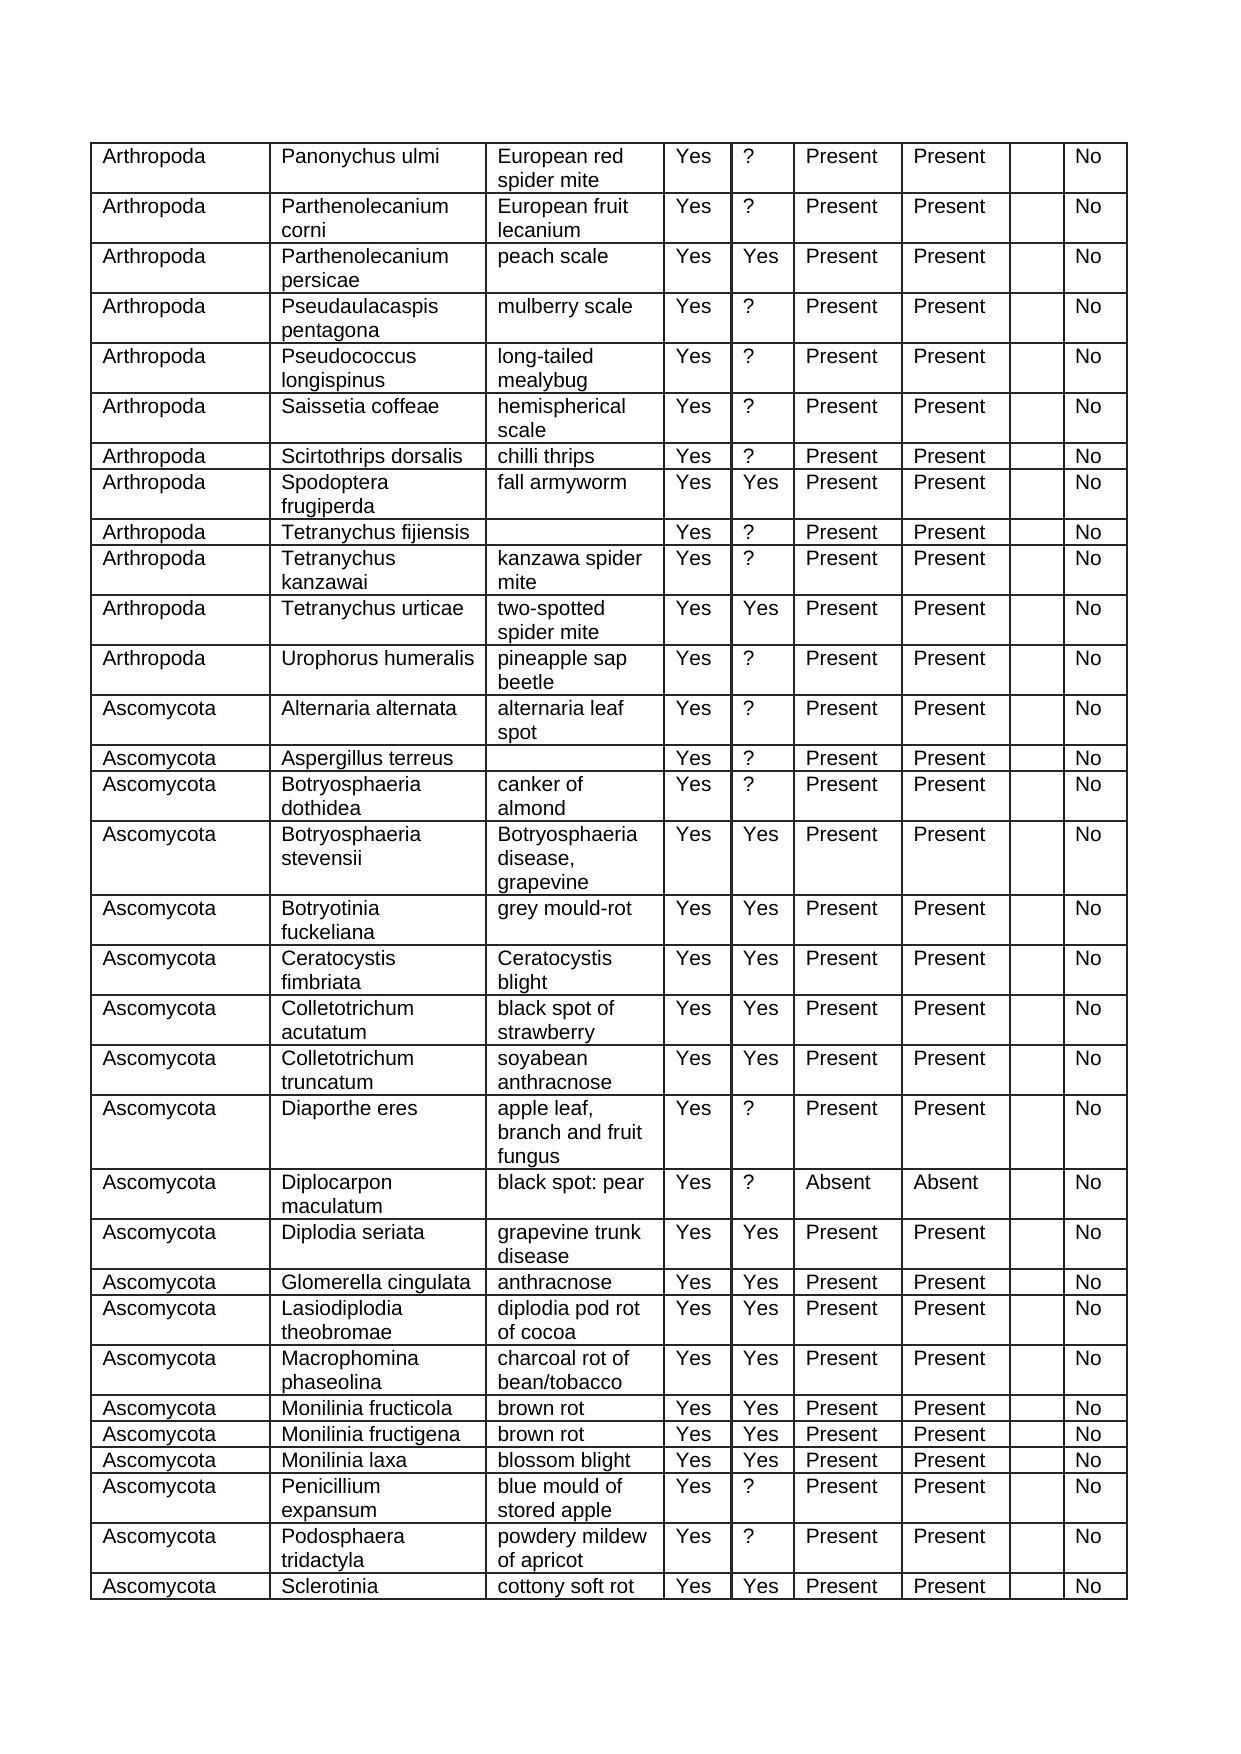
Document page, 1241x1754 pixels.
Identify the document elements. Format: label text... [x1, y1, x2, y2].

table_cell No [1065, 696, 1126, 744]
table_cell Yes [665, 394, 730, 442]
table_cell ? [733, 1474, 793, 1522]
table_cell No [1065, 746, 1126, 770]
table_cell canker of almond [487, 772, 663, 820]
table_cell [1011, 1220, 1063, 1268]
table_cell Ascomycota [92, 1422, 269, 1446]
table_cell Yes [665, 646, 730, 694]
table_cell [1011, 1170, 1063, 1218]
table_cell Present [795, 896, 901, 944]
table_cell Ascomycota [92, 746, 269, 770]
table_cell [487, 520, 663, 544]
table_cell Yes [665, 1046, 730, 1094]
table_cell ? [733, 772, 793, 820]
table_cell grapevine trunk disease [487, 1220, 663, 1268]
table_cell Yes [733, 1346, 793, 1394]
table_cell Yes [665, 344, 730, 392]
table_cell Yes [733, 1270, 793, 1294]
table_cell kanzawa spider mite [487, 546, 663, 594]
table_cell Yes [733, 1220, 793, 1268]
table_cell Present [903, 1574, 1009, 1598]
table_cell No [1065, 144, 1126, 192]
table_cell Yes [665, 244, 730, 292]
table_cell No [1065, 996, 1126, 1044]
table_cell No [1065, 1396, 1126, 1420]
table_cell Ascomycota [92, 772, 269, 820]
table_cell Present [795, 1474, 901, 1522]
table_cell Yes [665, 470, 730, 518]
table_cell [1011, 822, 1063, 894]
table_cell Yes [665, 444, 730, 468]
table_cell No [1065, 1524, 1126, 1572]
table_cell Yes [665, 1220, 730, 1268]
table_cell Present [903, 746, 1009, 770]
table_cell No [1065, 1296, 1126, 1344]
table_cell Yes [665, 520, 730, 544]
table_cell No [1065, 596, 1126, 644]
table_cell [1011, 646, 1063, 694]
table_cell No [1065, 546, 1126, 594]
table_cell ? [733, 394, 793, 442]
table_cell Yes [665, 294, 730, 342]
table_cell [1011, 596, 1063, 644]
table_cell No [1065, 1270, 1126, 1294]
table_cell Lasiodiplodia theobromae [271, 1296, 485, 1344]
table_cell Diaporthe eres [271, 1096, 485, 1168]
table_cell Alternaria alternata [271, 696, 485, 744]
table_cell long-tailed mealybug [487, 344, 663, 392]
table_cell Arthropoda [92, 344, 269, 392]
table_cell Pseudococcus longispinus [271, 344, 485, 392]
table_cell Present [795, 344, 901, 392]
table_cell diplodia pod rot of cocoa [487, 1296, 663, 1344]
table_cell mulberry scale [487, 294, 663, 342]
table_cell Tetranychus fijiensis [271, 520, 485, 544]
table_cell [1011, 1422, 1063, 1446]
table_cell Absent [903, 1170, 1009, 1218]
table_cell Yes [733, 244, 793, 292]
table_cell No [1065, 520, 1126, 544]
table_cell brown rot [487, 1422, 663, 1446]
table_cell No [1065, 194, 1126, 242]
table_cell Yes [665, 746, 730, 770]
table_cell soyabean anthracnose [487, 1046, 663, 1094]
table_cell [1011, 896, 1063, 944]
table_cell Botryosphaeria disease, grapevine [487, 822, 663, 894]
table_cell Present [903, 244, 1009, 292]
table_cell Ascomycota [92, 1296, 269, 1344]
table_cell Present [903, 1296, 1009, 1344]
table_cell black spot: pear [487, 1170, 663, 1218]
table_cell Yes [733, 1046, 793, 1094]
table_cell Arthropoda [92, 194, 269, 242]
table_cell [1011, 1046, 1063, 1094]
table_cell Yes [733, 596, 793, 644]
table_cell No [1065, 1096, 1126, 1168]
table_cell European fruit lecanium [487, 194, 663, 242]
table_cell hemispherical scale [487, 394, 663, 442]
table_cell Present [795, 1524, 901, 1572]
table_cell Ceratocystis blight [487, 946, 663, 994]
table_cell Present [903, 596, 1009, 644]
table_cell Arthropoda [92, 646, 269, 694]
table_cell [1011, 144, 1063, 192]
table_cell Arthropoda [92, 470, 269, 518]
table_cell Diplodia seriata [271, 1220, 485, 1268]
table_cell [1011, 244, 1063, 292]
table_cell Present [795, 1046, 901, 1094]
table_cell No [1065, 1346, 1126, 1394]
table_cell Yes [665, 1524, 730, 1572]
table_cell No [1065, 470, 1126, 518]
table_cell Yes [733, 470, 793, 518]
table_cell Ascomycota [92, 696, 269, 744]
table_cell Yes [733, 996, 793, 1044]
table_cell [1011, 946, 1063, 994]
table_cell Present [795, 1396, 901, 1420]
table_cell Ascomycota [92, 946, 269, 994]
table_cell Present [795, 1448, 901, 1472]
table_cell Yes [665, 696, 730, 744]
table_cell [1011, 1346, 1063, 1394]
table_cell Present [795, 696, 901, 744]
table_cell Present [795, 1296, 901, 1344]
table_cell Ascomycota [92, 822, 269, 894]
table_cell ? [733, 520, 793, 544]
table_cell Ascomycota [92, 1346, 269, 1394]
table_cell Ceratocystis fimbriata [271, 946, 485, 994]
table_cell Present [903, 1096, 1009, 1168]
table_cell Present [903, 996, 1009, 1044]
table_cell powdery mildew of apricot [487, 1524, 663, 1572]
table_cell Absent [795, 1170, 901, 1218]
table_cell No [1065, 444, 1126, 468]
table_cell Yes [733, 896, 793, 944]
table_cell Present [795, 394, 901, 442]
table_cell Present [903, 1270, 1009, 1294]
table_cell Present [903, 194, 1009, 242]
table_cell Present [795, 1422, 901, 1446]
table_cell black spot of strawberry [487, 996, 663, 1044]
table_cell No [1065, 772, 1126, 820]
table_cell No [1065, 1046, 1126, 1094]
table_cell No [1065, 394, 1126, 442]
table_cell Yes [733, 1574, 793, 1598]
table_cell [1011, 1574, 1063, 1598]
table_cell Present [795, 772, 901, 820]
table_cell Present [903, 520, 1009, 544]
table_cell fall armyworm [487, 470, 663, 518]
table_cell Present [903, 144, 1009, 192]
table_cell Monilinia fructigena [271, 1422, 485, 1446]
table_cell pineapple sap beetle [487, 646, 663, 694]
table_cell Yes [733, 822, 793, 894]
table_cell Present [795, 996, 901, 1044]
table_cell Pseudaulacaspis pentagona [271, 294, 485, 342]
table_cell No [1065, 1220, 1126, 1268]
table_cell Botryotinia fuckeliana [271, 896, 485, 944]
table_cell Present [795, 1346, 901, 1394]
table_cell Present [903, 696, 1009, 744]
table_cell No [1065, 344, 1126, 392]
table_cell No [1065, 1422, 1126, 1446]
table_cell Present [795, 520, 901, 544]
table_cell Urophorus humeralis [271, 646, 485, 694]
table_cell Yes [665, 996, 730, 1044]
table_cell [1011, 1524, 1063, 1572]
table_cell apple leaf, branch and fruit fungus [487, 1096, 663, 1168]
table_cell Arthropoda [92, 294, 269, 342]
table_cell Present [795, 1574, 901, 1598]
table_cell Present [795, 746, 901, 770]
table_cell Yes [665, 1448, 730, 1472]
table_cell Yes [733, 946, 793, 994]
table_cell Saissetia coffeae [271, 394, 485, 442]
table_cell Ascomycota [92, 1220, 269, 1268]
table_cell Ascomycota [92, 1574, 269, 1598]
table_cell Botryosphaeria dothidea [271, 772, 485, 820]
table_cell ? [733, 294, 793, 342]
table_cell ? [733, 696, 793, 744]
table_cell Yes [665, 1396, 730, 1420]
table_cell ? [733, 1524, 793, 1572]
table_cell grey mould-rot [487, 896, 663, 944]
table_cell Yes [665, 1422, 730, 1446]
table_cell Present [903, 1422, 1009, 1446]
table_cell Podosphaera tridactyla [271, 1524, 485, 1572]
table_cell ? [733, 646, 793, 694]
table_cell Arthropoda [92, 546, 269, 594]
table_cell Parthenolecanium corni [271, 194, 485, 242]
table_cell Yes [665, 1296, 730, 1344]
table_cell Present [903, 1220, 1009, 1268]
table_cell Ascomycota [92, 1170, 269, 1218]
table_cell Present [903, 1396, 1009, 1420]
table_cell No [1065, 1474, 1126, 1522]
table_cell Tetranychus urticae [271, 596, 485, 644]
table_cell Diplocarpon maculatum [271, 1170, 485, 1218]
table_cell Yes [665, 946, 730, 994]
table_cell Panonychus ulmi [271, 144, 485, 192]
table_cell Ascomycota [92, 1524, 269, 1572]
table_cell Present [903, 822, 1009, 894]
table_cell ? [733, 344, 793, 392]
table_cell [1011, 1296, 1063, 1344]
table_cell Yes [665, 896, 730, 944]
table_cell Present [903, 772, 1009, 820]
table_cell Present [903, 1046, 1009, 1094]
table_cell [271, 1574, 485, 1598]
table_cell Present [795, 546, 901, 594]
table_cell Yes [733, 1448, 793, 1472]
table_cell Penicillium expansum [271, 1474, 485, 1522]
table_cell Yes [665, 772, 730, 820]
table_cell Aspergillus terreus [271, 746, 485, 770]
table_cell Yes [665, 194, 730, 242]
table_cell Monilinia fructicola [271, 1396, 485, 1420]
table_cell ? [733, 194, 793, 242]
table_cell Present [903, 646, 1009, 694]
table_cell Yes [665, 1346, 730, 1394]
table_cell [1011, 996, 1063, 1044]
table_cell Spodoptera frugiperda [271, 470, 485, 518]
table_cell Present [903, 444, 1009, 468]
table_cell No [1065, 294, 1126, 342]
table_cell Present [903, 1346, 1009, 1394]
table_cell Present [795, 244, 901, 292]
table_cell Present [903, 1448, 1009, 1472]
table_cell Present [795, 1270, 901, 1294]
table_cell [1011, 470, 1063, 518]
table_cell Glomerella cingulata [271, 1270, 485, 1294]
table_cell [1011, 696, 1063, 744]
table_cell [1011, 444, 1063, 468]
table_cell Yes [733, 1296, 793, 1344]
table_cell ? [733, 746, 793, 770]
table_cell Arthropoda [92, 444, 269, 468]
table_cell Present [795, 1096, 901, 1168]
table_cell Present [903, 896, 1009, 944]
table_cell Colletotrichum acutatum [271, 996, 485, 1044]
table_cell alternaria leaf spot [487, 696, 663, 744]
table_cell No [1065, 244, 1126, 292]
table_cell ? [733, 444, 793, 468]
table_cell peach scale [487, 244, 663, 292]
table_cell No [1065, 946, 1126, 994]
table_cell cottony soft rot [487, 1574, 663, 1598]
table_cell Present [795, 596, 901, 644]
table_cell Scirtothrips dorsalis [271, 444, 485, 468]
table_cell two-spotted spider mite [487, 596, 663, 644]
table_cell [1011, 746, 1063, 770]
table_cell Yes [665, 596, 730, 644]
table_cell Macrophomina phaseolina [271, 1346, 485, 1394]
table_cell No [1065, 822, 1126, 894]
table_cell [1011, 520, 1063, 544]
table_cell Arthropoda [92, 394, 269, 442]
table_cell Colletotrichum truncatum [271, 1046, 485, 1094]
table_cell Present [795, 444, 901, 468]
table_cell Present [903, 1524, 1009, 1572]
table_cell Ascomycota [92, 1046, 269, 1094]
table_cell [1011, 772, 1063, 820]
table_cell [1011, 546, 1063, 594]
table_cell Present [903, 1474, 1009, 1522]
table_cell Arthropoda [92, 244, 269, 292]
table_cell Present [795, 144, 901, 192]
table_cell Yes [665, 144, 730, 192]
table_cell Ascomycota [92, 996, 269, 1044]
table_cell Ascomycota [92, 896, 269, 944]
table_cell Arthropoda [92, 520, 269, 544]
table_cell Ascomycota [92, 1396, 269, 1420]
table_cell Yes [665, 546, 730, 594]
table_cell charcoal rot of bean/tobacco [487, 1346, 663, 1394]
table_cell No [1065, 896, 1126, 944]
table_cell Present [903, 946, 1009, 994]
table_cell Yes [665, 1096, 730, 1168]
table_cell Ascomycota [92, 1270, 269, 1294]
table_cell Monilinia laxa [271, 1448, 485, 1472]
table_cell ? [733, 1170, 793, 1218]
table_cell Tetranychus kanzawai [271, 546, 485, 594]
table_cell Present [795, 194, 901, 242]
table_cell [1011, 394, 1063, 442]
table_cell Present [903, 394, 1009, 442]
table_cell Present [795, 822, 901, 894]
table_cell No [1065, 646, 1126, 694]
table_cell Yes [733, 1422, 793, 1446]
table_cell [1011, 1096, 1063, 1168]
table_cell [1011, 1474, 1063, 1522]
table_cell Present [795, 470, 901, 518]
table_cell Ascomycota [92, 1474, 269, 1522]
table_cell European red spider mite [487, 144, 663, 192]
table_cell Yes [665, 822, 730, 894]
table_cell chilli thrips [487, 444, 663, 468]
table_cell Present [903, 470, 1009, 518]
table_cell [1011, 1270, 1063, 1294]
table_cell blue mould of stored apple [487, 1474, 663, 1522]
table_cell Botryosphaeria stevensii [271, 822, 485, 894]
table_cell No [1065, 1448, 1126, 1472]
table_cell Present [903, 344, 1009, 392]
table_cell Ascomycota [92, 1448, 269, 1472]
table_cell Yes [665, 1170, 730, 1218]
table_cell Present [795, 1220, 901, 1268]
table_cell Present [795, 294, 901, 342]
table_cell Yes [665, 1474, 730, 1522]
table_cell [487, 746, 663, 770]
table_cell Arthropoda [92, 596, 269, 644]
table_cell [1011, 344, 1063, 392]
table_cell anthracnose [487, 1270, 663, 1294]
table_cell No [1065, 1170, 1126, 1218]
table_cell Present [903, 294, 1009, 342]
table_cell [1011, 1448, 1063, 1472]
table_cell Yes [665, 1574, 730, 1598]
table_cell Arthropoda [92, 144, 269, 192]
table_cell No [1065, 1574, 1126, 1598]
table_cell Present [795, 946, 901, 994]
table_cell [1011, 1396, 1063, 1420]
table_cell Present [795, 646, 901, 694]
table_cell Ascomycota [92, 1096, 269, 1168]
table_cell Parthenolecanium persicae [271, 244, 485, 292]
table_cell [1011, 294, 1063, 342]
table_cell blossom blight [487, 1448, 663, 1472]
table_cell Yes [733, 1396, 793, 1420]
table_cell ? [733, 546, 793, 594]
table_cell brown rot [487, 1396, 663, 1420]
table_cell ? [733, 144, 793, 192]
table_cell Present [903, 546, 1009, 594]
table_cell Yes [665, 1270, 730, 1294]
table_cell ? [733, 1096, 793, 1168]
table_cell [1011, 194, 1063, 242]
